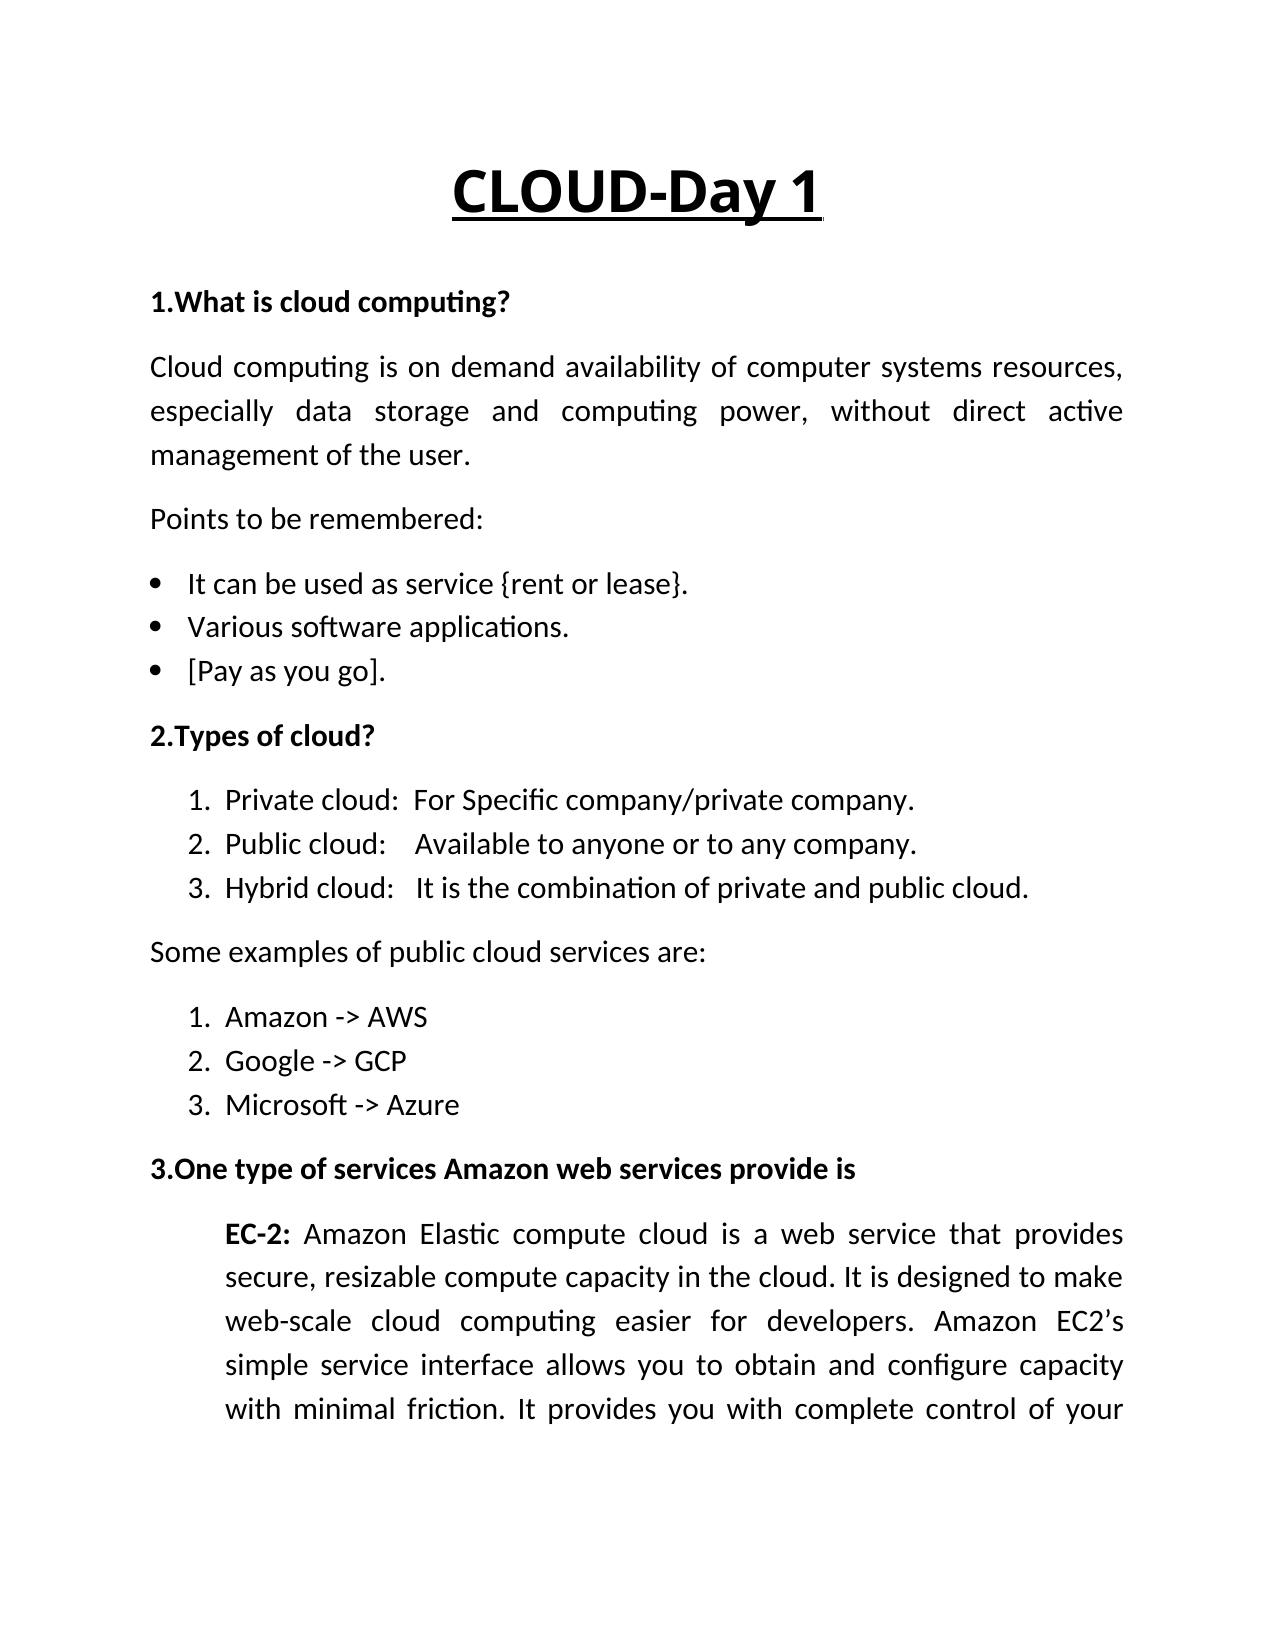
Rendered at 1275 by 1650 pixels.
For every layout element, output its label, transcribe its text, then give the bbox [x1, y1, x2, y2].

text Some examples of public cloud services are: [150, 932, 1125, 971]
title CLOUD-Day 1 [150, 150, 1125, 229]
text 1.What is cloud computing? [150, 282, 1125, 321]
list Various software applications. [150, 607, 1125, 646]
list Public cloud: Available to anyone or to any company. [187, 824, 1125, 862]
list [Pay as you go]. [150, 651, 1125, 689]
list Google -> GCP [187, 1041, 1125, 1079]
list Hybrid cloud: It is the combination of private and public cloud. [187, 868, 1125, 906]
text 2.Types of cloud? [150, 716, 1125, 754]
text Cloud computing is on demand availability of computer systems resources, especially data storage and computing power, without direct active management of the user. [150, 347, 1125, 473]
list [225, 1214, 1125, 1427]
text Points to be remembered: [150, 499, 1125, 537]
text 3.One type of services Amazon web services provide is [150, 1149, 1125, 1187]
list Amazon -> AWS [187, 997, 1125, 1035]
list Private cloud: For Specific company/private company. [187, 780, 1125, 818]
list Microsoft -> Azure [187, 1084, 1125, 1123]
list It can be used as service {rent or lease}. [150, 564, 1125, 602]
